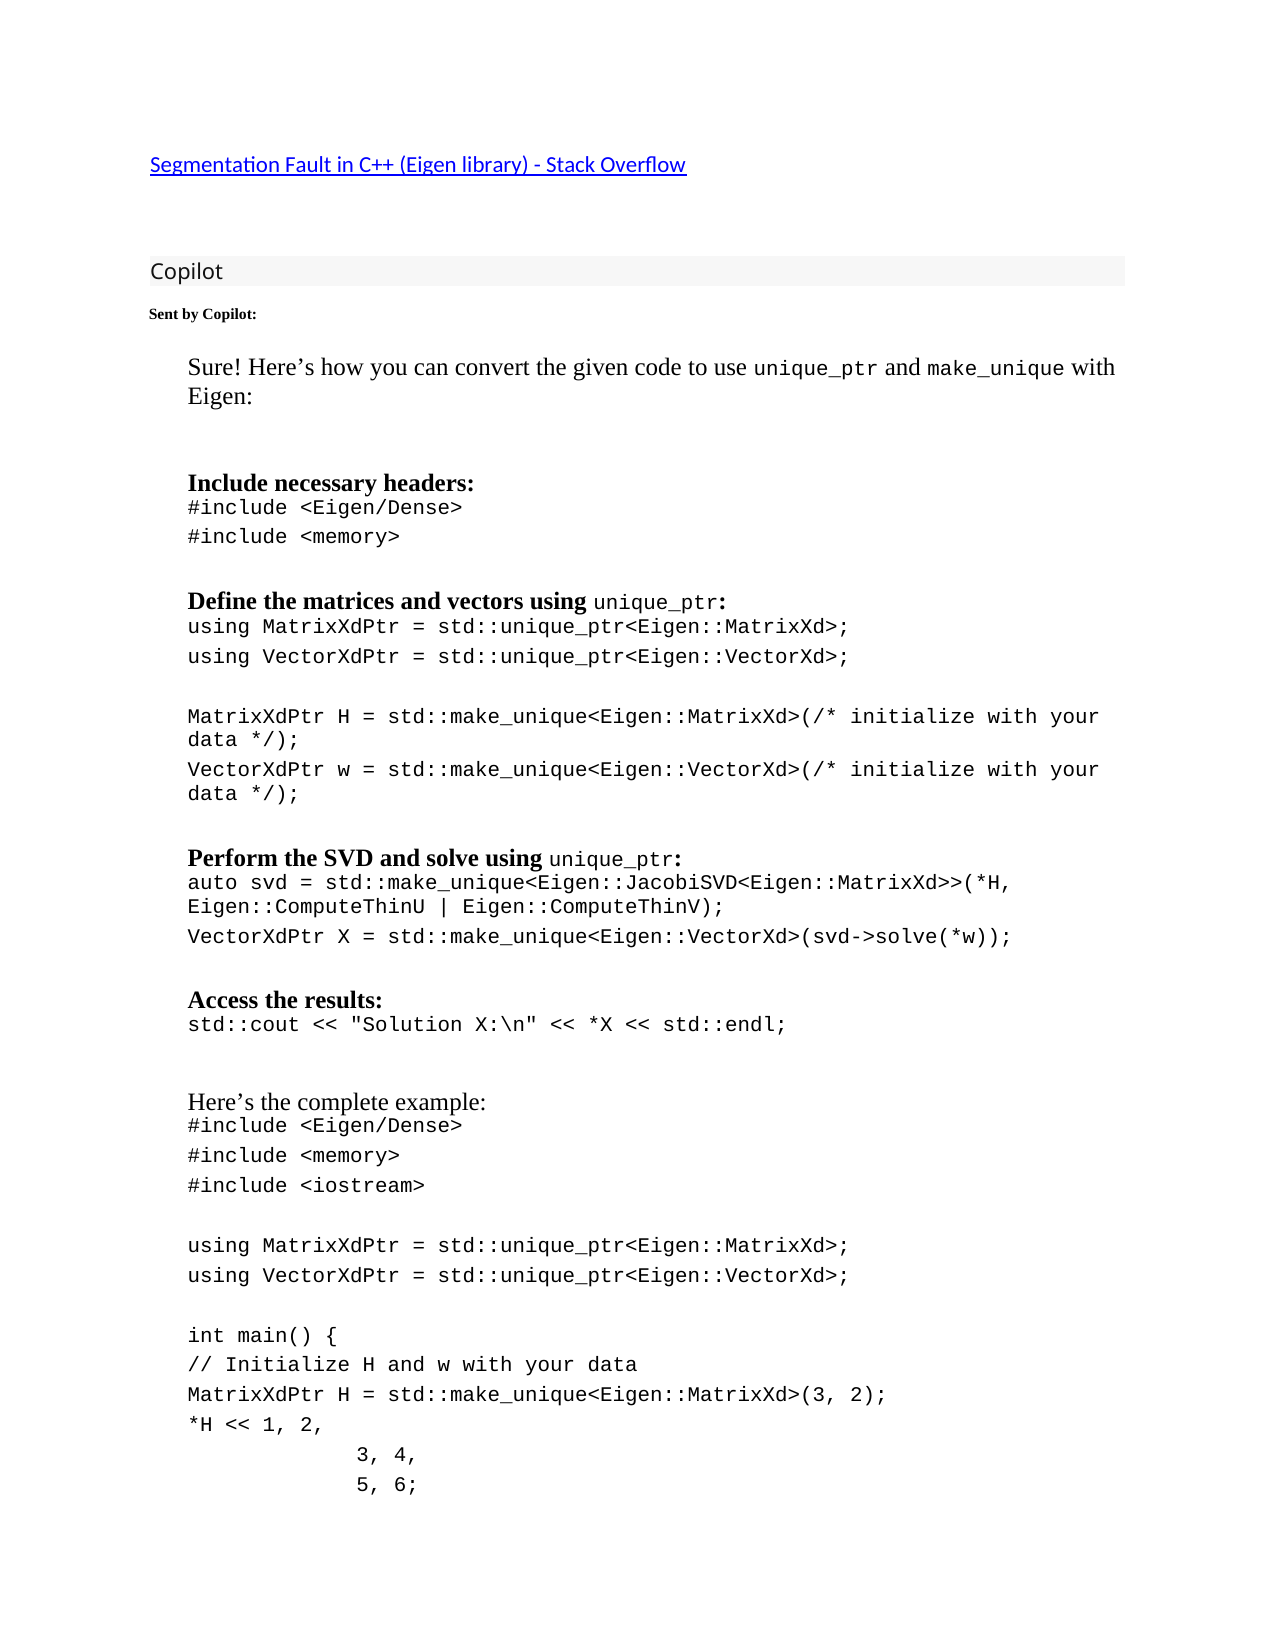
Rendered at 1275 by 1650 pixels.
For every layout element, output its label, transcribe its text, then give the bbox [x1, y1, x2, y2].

text Include necessary headers: [187, 468, 1125, 497]
text Access the results: [187, 986, 1125, 1014]
text *H << 1, 2, [187, 1414, 1125, 1438]
text MatrixXdPtr H = std::make_unique<Eigen::MatrixXd>(3, 2); [187, 1384, 1125, 1408]
text using VectorXdPtr = std::unique_ptr<Eigen::VectorXd>; [187, 646, 1125, 669]
text Segmentation Fault in C++ (Eigen library) - Stack Overflow [150, 150, 1125, 178]
text Define the matrices and vectors using unique_ptr: [187, 586, 1125, 616]
text #include <memory> [187, 1145, 1125, 1169]
text using VectorXdPtr = std::unique_ptr<Eigen::VectorXd>; [187, 1265, 1125, 1288]
text VectorXdPtr w = std::make_unique<Eigen::VectorXd>(/* initialize with your data */); [187, 759, 1125, 806]
text #include <iostream> [187, 1175, 1125, 1199]
text 3, 4, [356, 1444, 1125, 1468]
text #include <memory> [187, 527, 1125, 550]
text int main() { [187, 1324, 1125, 1348]
text using MatrixXdPtr = std::unique_ptr<Eigen::MatrixXd>; [187, 616, 1125, 639]
text std::cout << "Solution X:\n" << *X << std::endl; [187, 1014, 1125, 1038]
text #include <Eigen/Dense> [187, 497, 1125, 520]
text Sure! Here’s how you can convert the given code to use unique_ptr and make_unique with Eigen: [187, 352, 1125, 410]
text MatrixXdPtr H = std::make_unique<Eigen::MatrixXd>(/* initialize with your data */); [187, 706, 1125, 753]
text // Initialize H and w with your data [187, 1354, 1125, 1378]
text Copilot [150, 256, 1125, 286]
text VectorXdPtr X = std::make_unique<Eigen::VectorXd>(svd->solve(*w)); [187, 926, 1125, 949]
text Sent by Copilot: [148, 304, 1127, 322]
text Here’s the complete example: [187, 1087, 1125, 1115]
text #include <Eigen/Dense> [187, 1115, 1125, 1139]
text auto svd = std::make_unique<Eigen::JacobiSVD<Eigen::MatrixXd>>(*H, Eigen::ComputeThinU | Eigen::ComputeThinV); [187, 872, 1125, 919]
text using MatrixXdPtr = std::unique_ptr<Eigen::MatrixXd>; [187, 1235, 1125, 1258]
text 5, 6; [356, 1474, 1125, 1498]
text Perform the SVD and solve using unique_ptr: [187, 843, 1125, 872]
